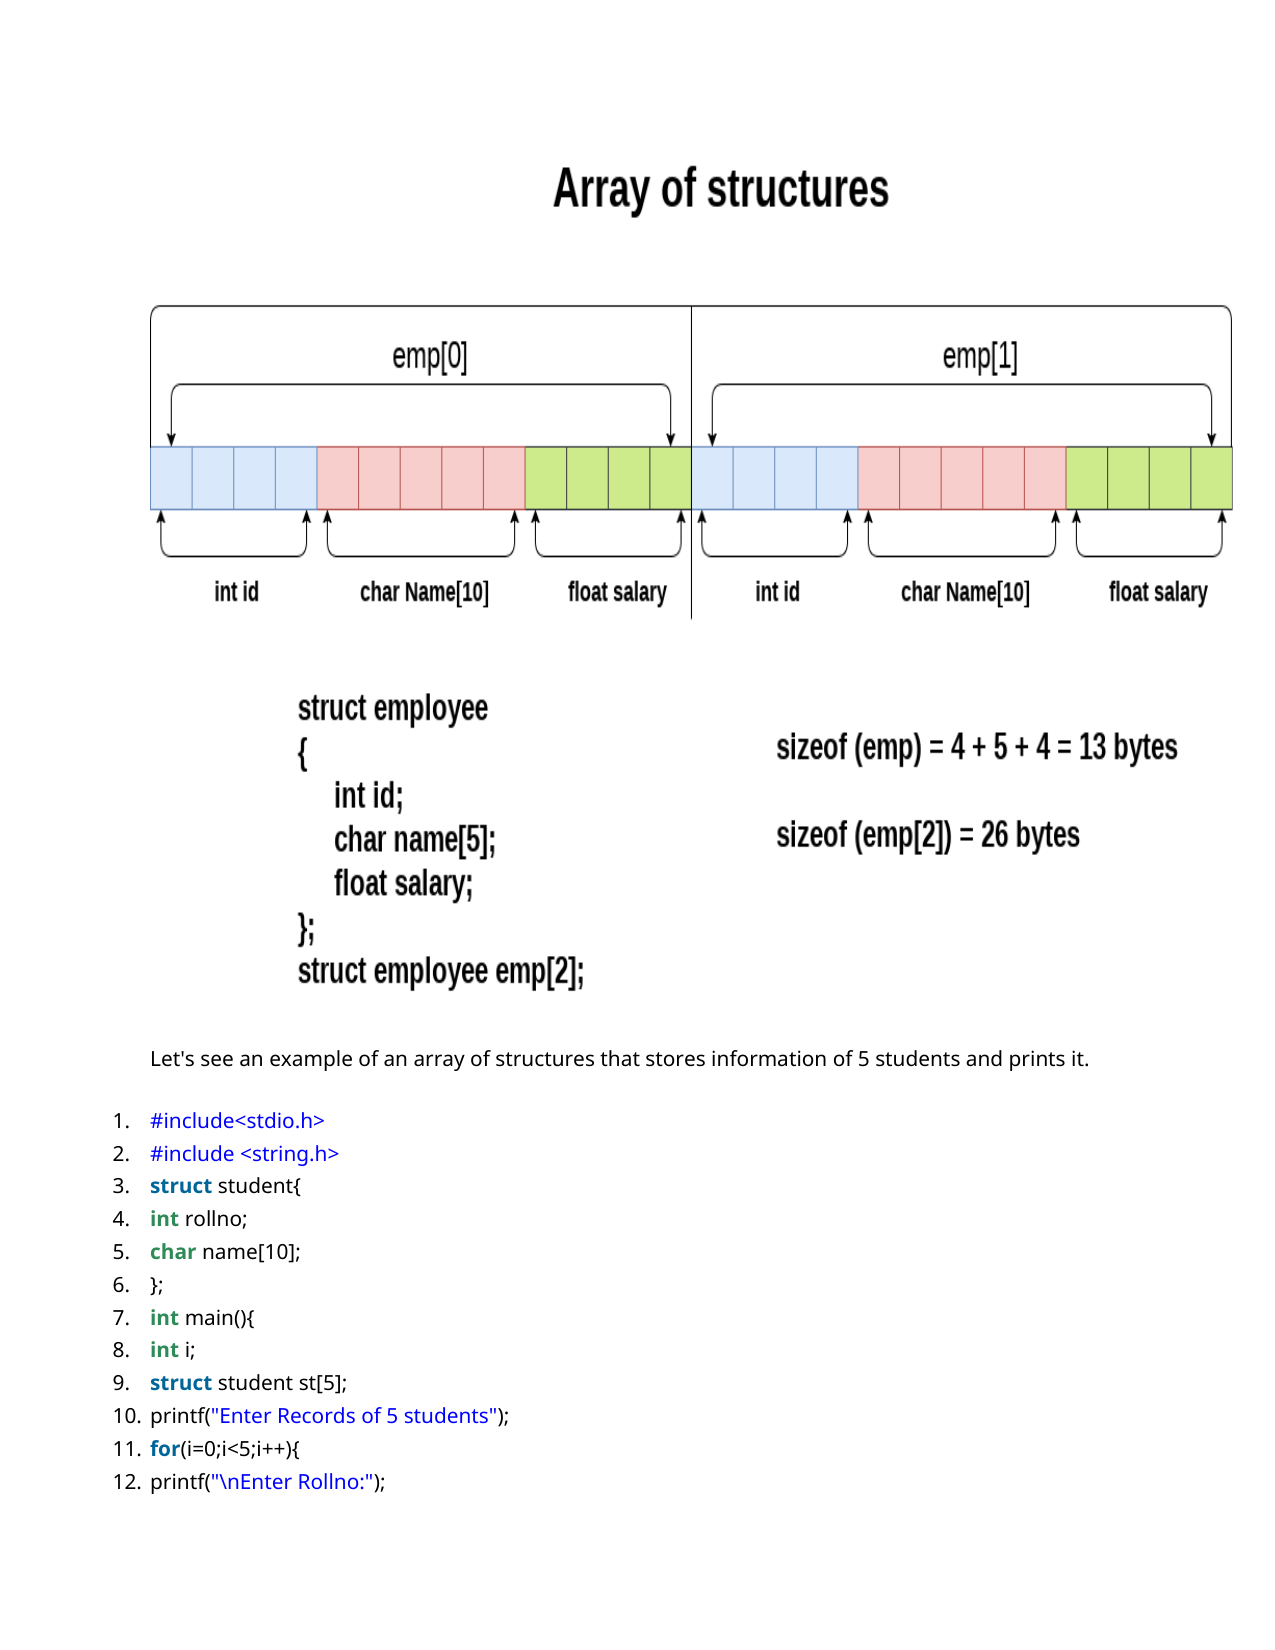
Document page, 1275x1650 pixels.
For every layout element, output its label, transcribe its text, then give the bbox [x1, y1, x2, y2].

list int rollno; [112, 1200, 1125, 1233]
list #include <string.h> [112, 1134, 1125, 1167]
list printf("Enter Records of 5 students"); [112, 1397, 1125, 1429]
list printf("\nEnter Rollno:"); [112, 1462, 1125, 1495]
list char name[10]; [112, 1233, 1125, 1266]
list for(i=0;i<5;i++){ [112, 1429, 1125, 1462]
list struct student st[5]; [112, 1364, 1125, 1397]
list int i; [112, 1331, 1125, 1364]
list #include<stdio.h> [112, 1101, 1125, 1134]
text Let's see an example of an array of structures that stores information of 5 students and prints it. [150, 1044, 1125, 1072]
list }; [112, 1266, 1125, 1298]
list struct student{ [112, 1167, 1125, 1200]
list int main(){ [112, 1298, 1125, 1331]
